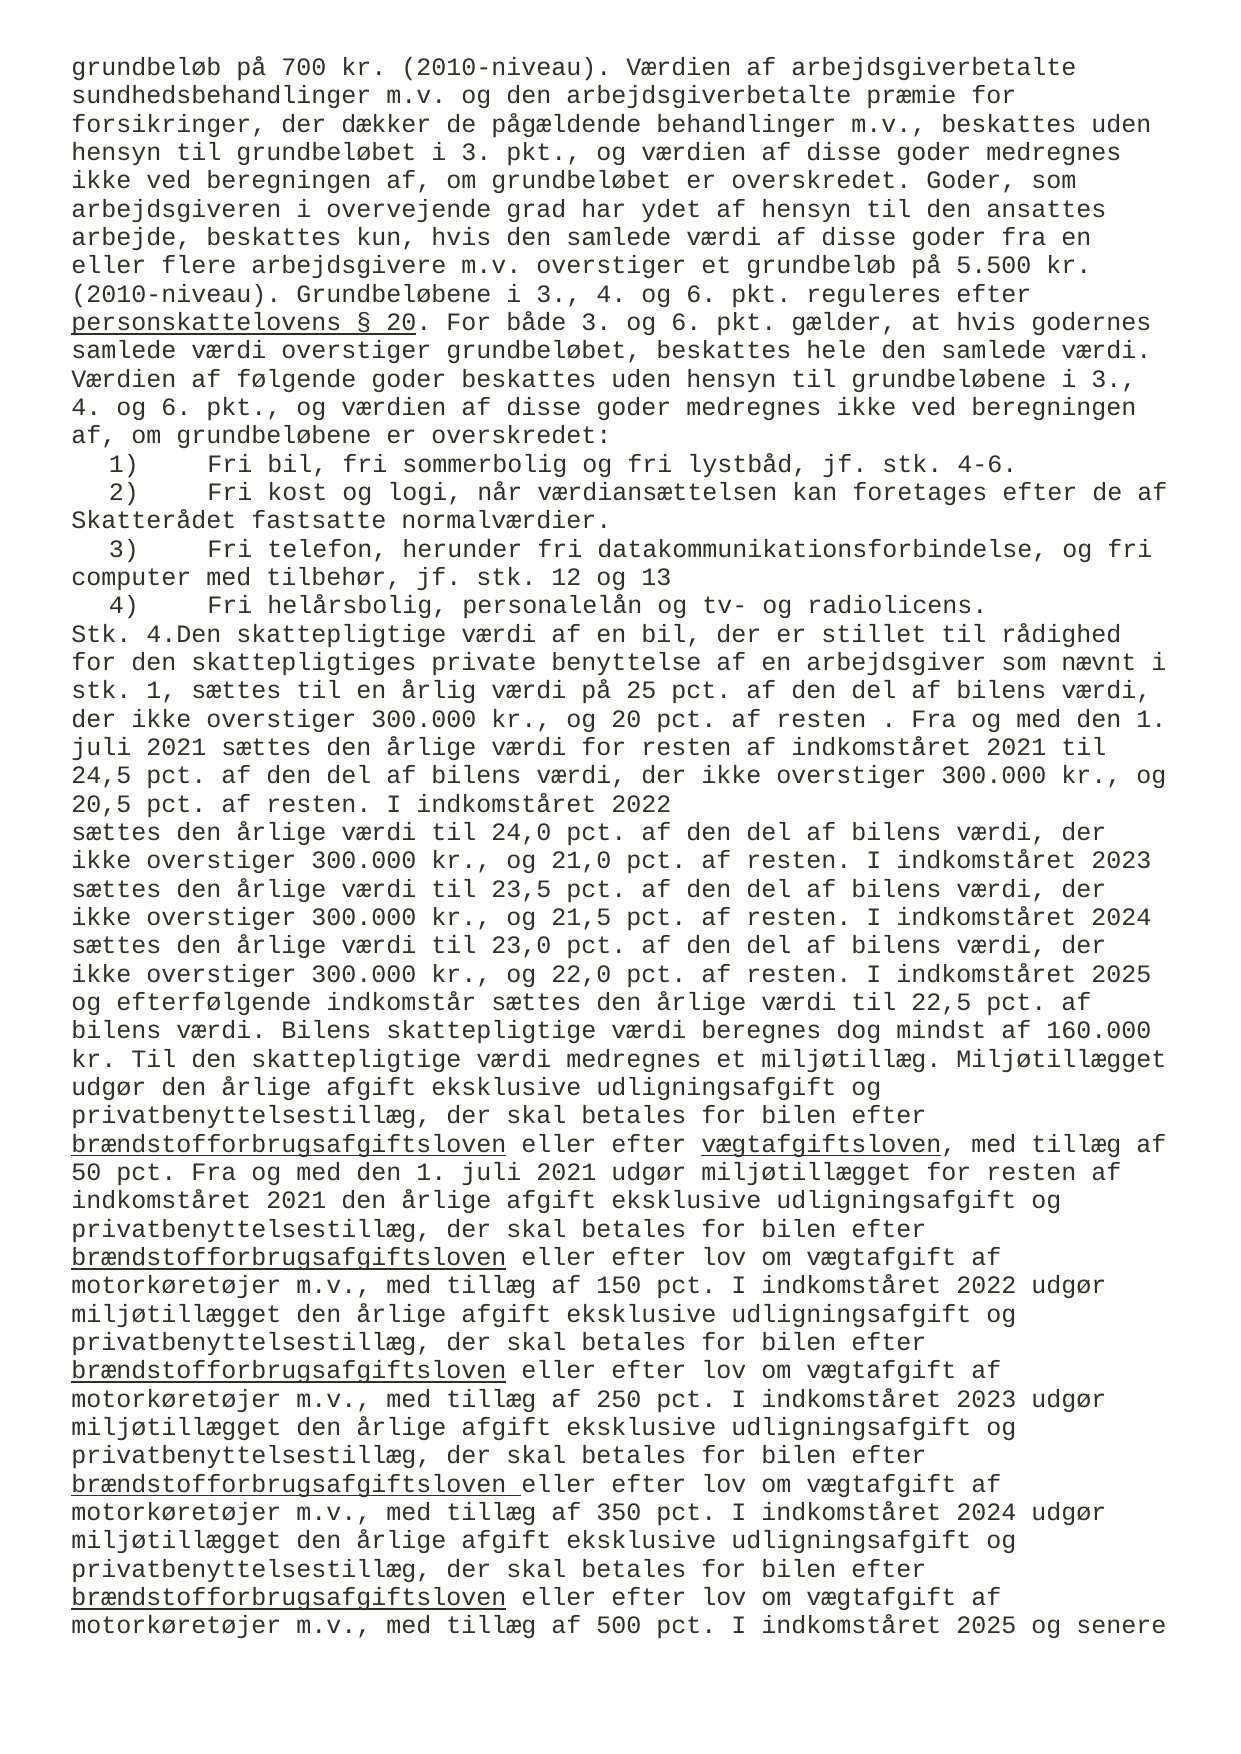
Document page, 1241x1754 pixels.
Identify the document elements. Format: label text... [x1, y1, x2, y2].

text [71, 820, 1168, 1641]
text 1) Fri bil, fri sommerbolig og fri lystbåd, jf. stk. 4-6. [71, 451, 1168, 480]
text 3) Fri telefon, herunder fri datakommunikationsforbindelse, og fri computer med tilbehør, jf. stk. 12 og 13 [71, 536, 1168, 593]
text Stk. 4.Den skattepligtige værdi af en bil, der er stillet til rådighed for den skattepligtiges private benyttelse af en arbejdsgiver som nævnt i stk. 1, sættes til en årlig værdi på 25 pct. af den del af bilens værdi, der ikke overstiger 300.000 kr., og 20 pct. af resten . Fra og med den 1. juli 2021 sættes den årlige værdi for resten af indkomståret 2021 til 24,5 pct. af den del af bilens værdi, der ikke overstiger 300.000 kr., og 20,5 pct. af resten. I indkomståret 2022 [71, 621, 1168, 820]
text 2) Fri kost og logi, når værdiansættelsen kan foretages efter de af Skatterådet fastsatte normalværdier. [71, 480, 1168, 536]
text 4) Fri helårsbolig, personalelån og tv- og radiolicens. [71, 593, 1168, 621]
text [71, 55, 1168, 451]
